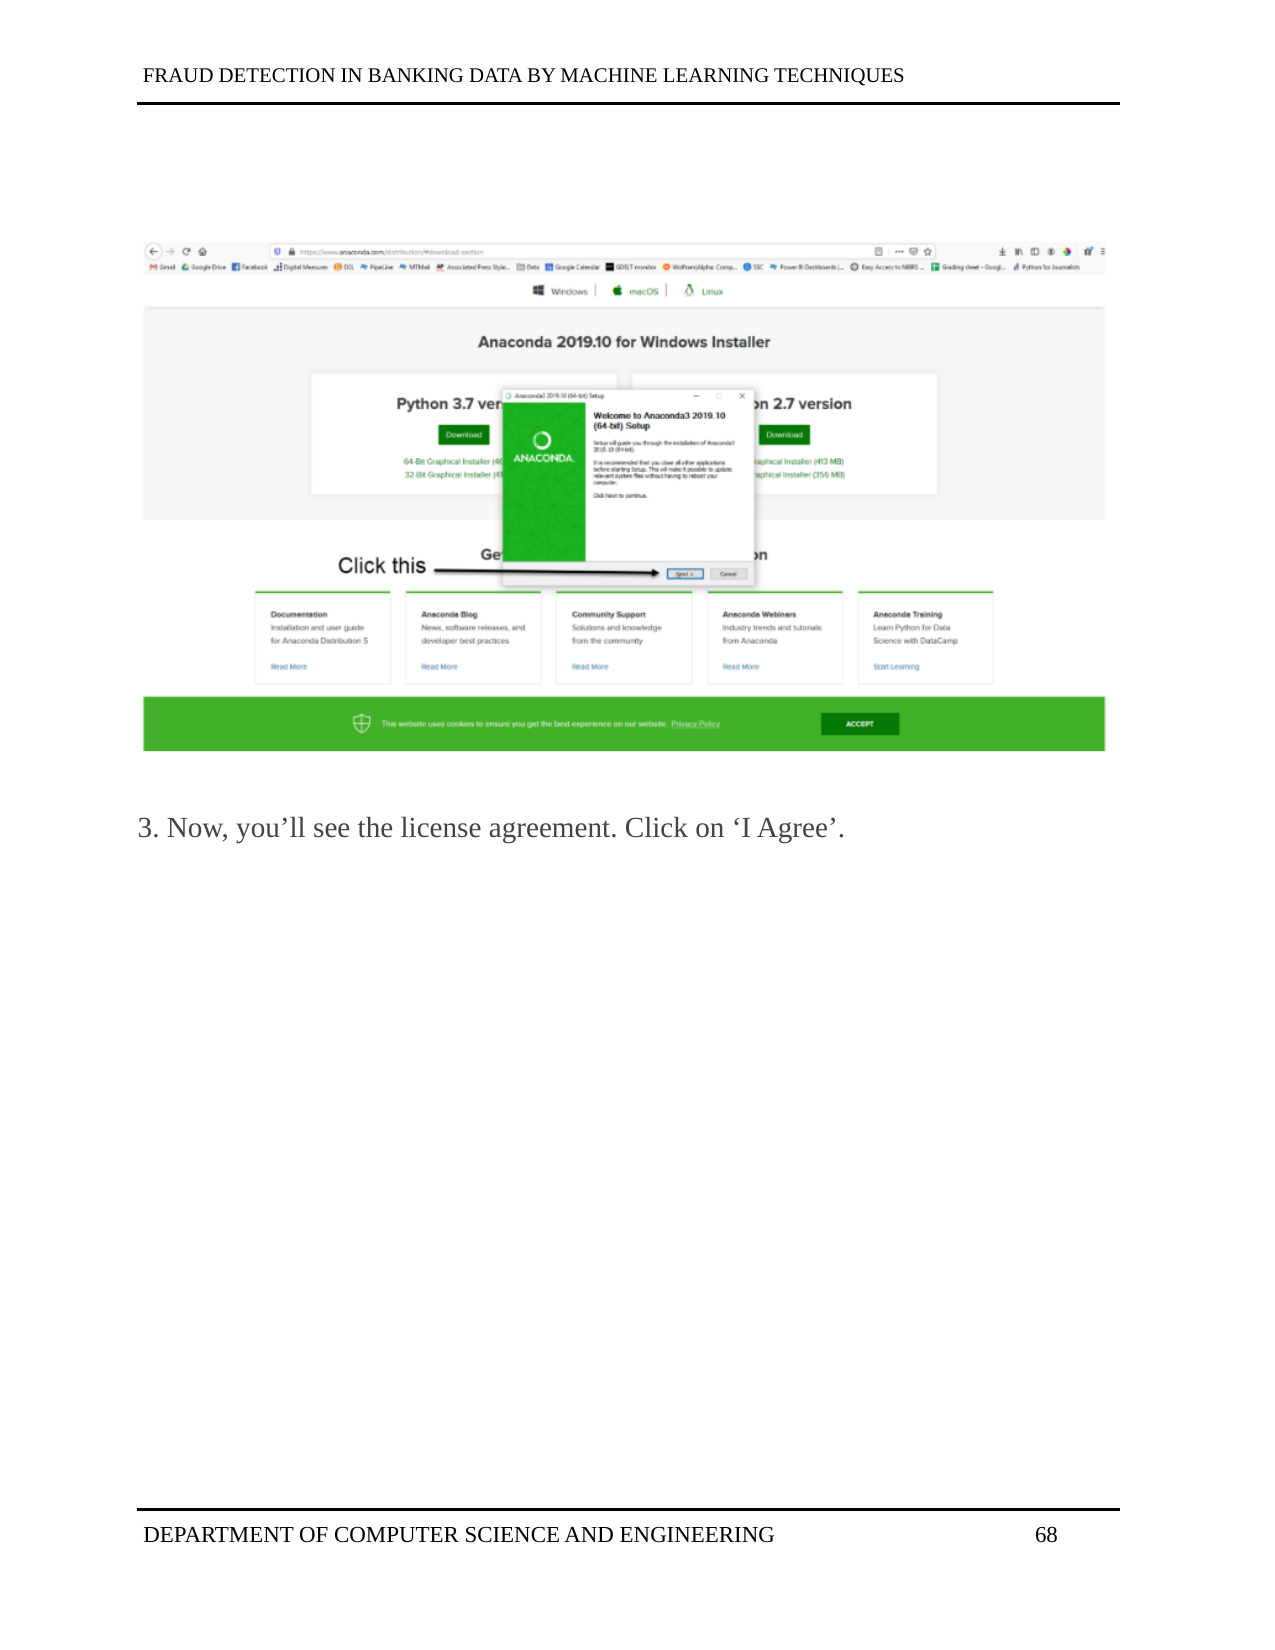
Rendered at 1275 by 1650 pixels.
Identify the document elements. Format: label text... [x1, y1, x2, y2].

picture [137, 225, 1113, 771]
text 3. Now, you’ll see the license agreement. Click on ‘I Agree’. [137, 810, 1106, 844]
